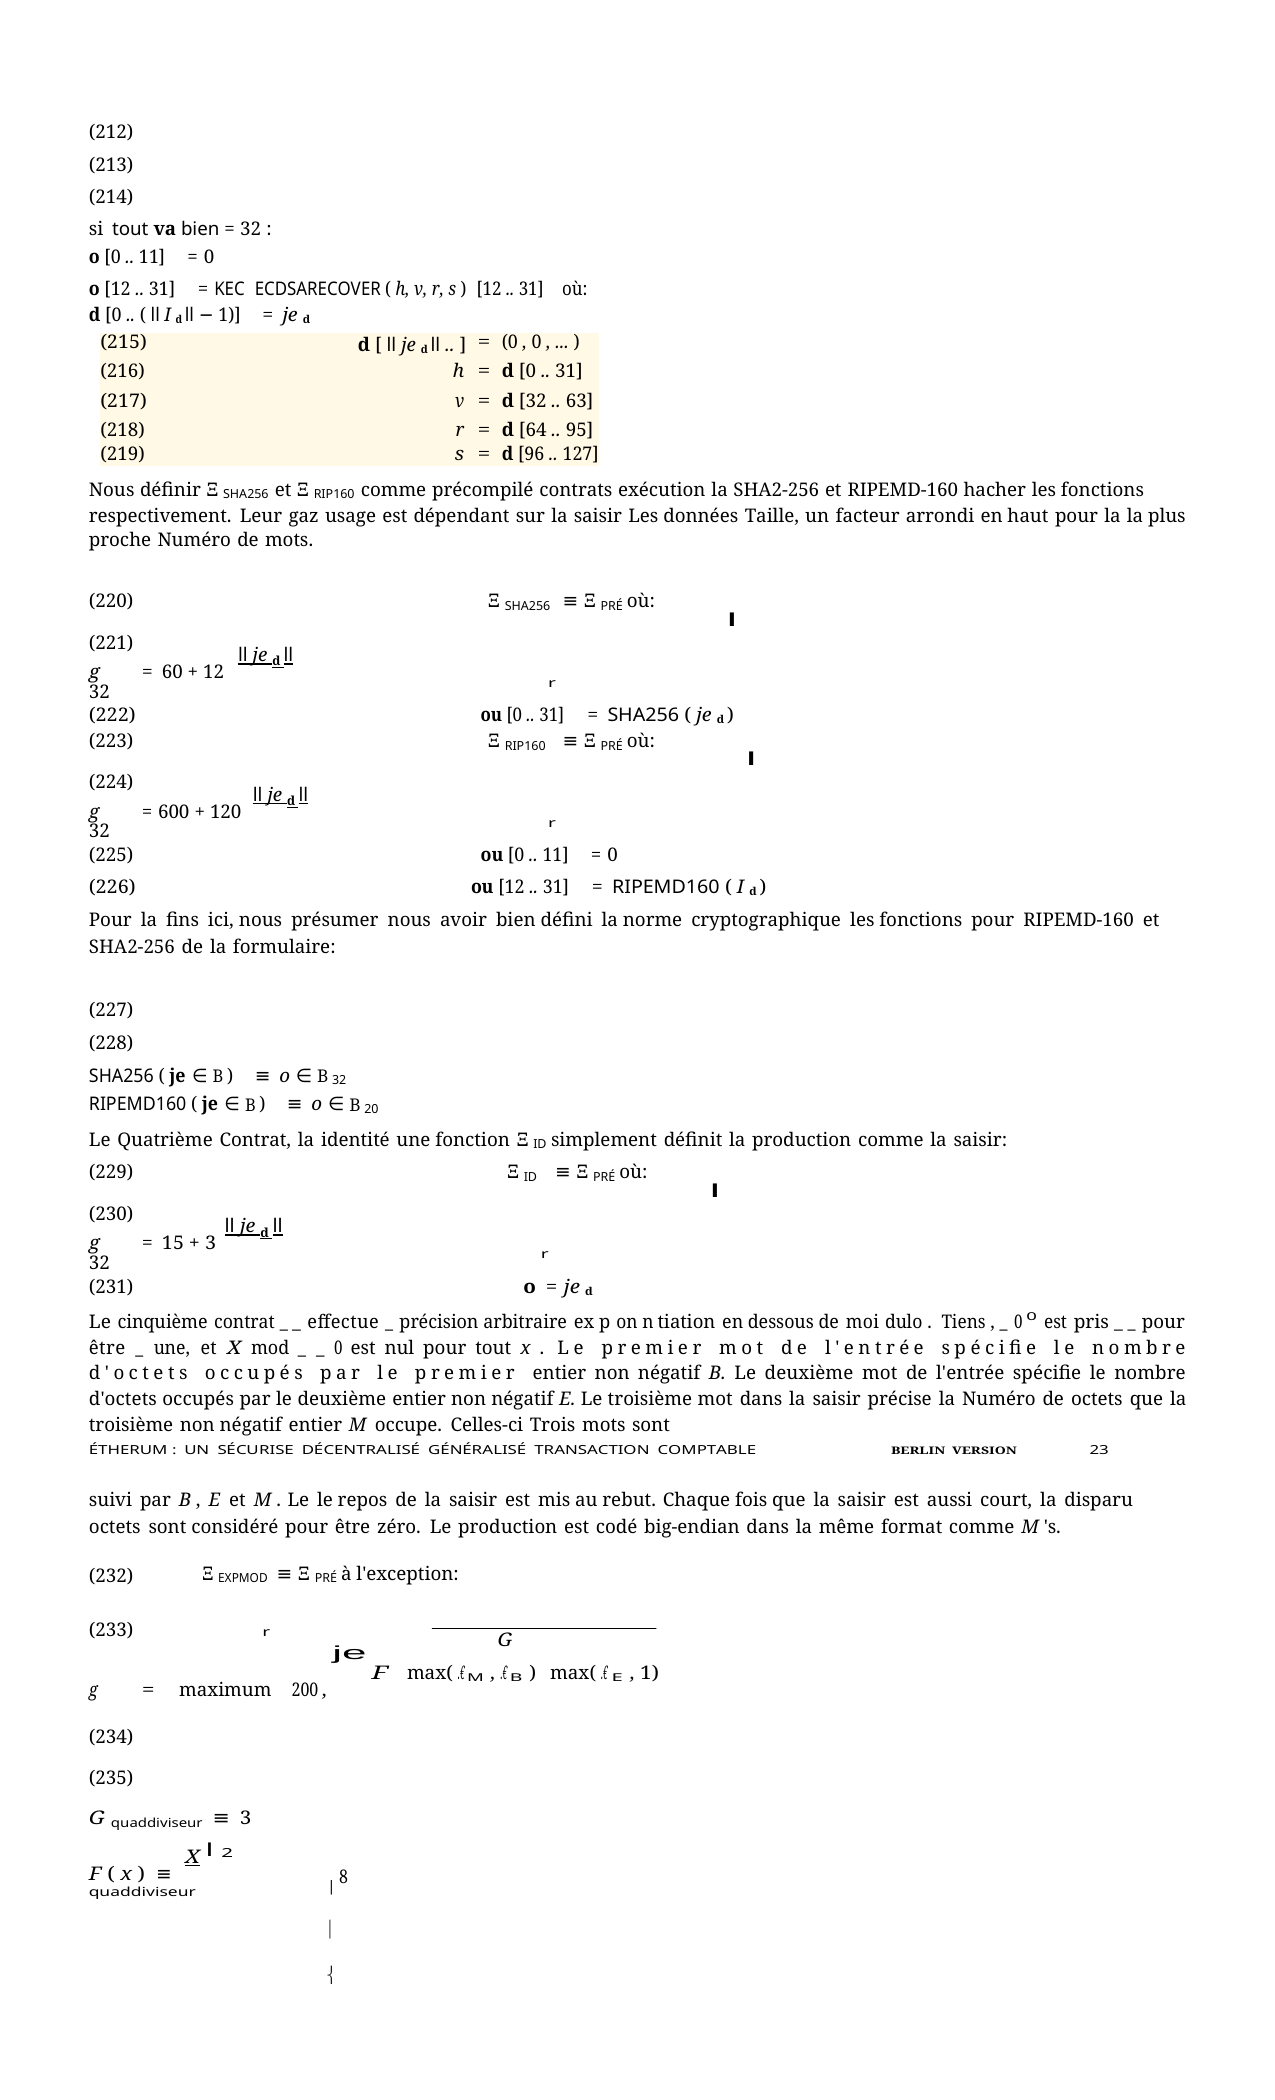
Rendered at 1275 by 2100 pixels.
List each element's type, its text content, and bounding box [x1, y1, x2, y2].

table_header d [ ll je d ll .. ] [266, 333, 466, 364]
text (220) Ξ SHA256 ≡ Ξ PRÉ où: [89, 588, 1186, 616]
text 32 [89, 684, 1186, 702]
table_cell = [466, 386, 502, 414]
text 32 [89, 824, 1186, 841]
table_cell v [266, 386, 466, 414]
text Le cinquième contrat _ _ effectue _ précision arbitraire ex p on n tiation en dessous de moi dulo . Tiens , _ 0 0 est pris _ _ pour être _ une, et X mod _ _ 0 est nul pour tout x . Le premier mot de l'entrée spécifie le nombre d'octets occupés par le premier entier non négatif B. Le deuxième mot de l'entrée spécifie le nombre d'octets occupés par le deuxième entier non négatif E. Le troisième mot dans la saisir précise la Numéro de octets que la troisième non négatif entier M occupe. Celles-ci Trois mots sont [89, 1308, 1186, 1437]
text RIPEMD160 ( je ∈ B ) ≡ o ∈ B 20 [89, 1090, 1186, 1119]
text g = 600 + 120 ll je d ll [89, 794, 1186, 824]
text Nous définir Ξ SHA256 et Ξ RIP160 comme précompilé contrats exécution la SHA2-256 et RIPEMD-160 hacher les fonctions respectivement. Leur gaz usage est dépendant sur la saisir Les données Taille, un facteur arrondi en haut pour la la plus proche Numéro de mots. [89, 478, 1186, 552]
text (229) Ξ ID ≡ Ξ PRÉ où: [89, 1159, 1186, 1187]
list Ξ EXPMOD ≡ Ξ PRÉ à l'exception: [89, 1567, 1186, 1587]
text d [0 .. ( ll I d ll − 1)] = je d [89, 301, 1186, 327]
table_header = [466, 333, 502, 364]
text (224) [89, 768, 1186, 794]
text g = maximum 200 , je F max( .€ M , .€ B ) max( .€ E , 1) [89, 1642, 1186, 1702]
text (228) [89, 1029, 1186, 1055]
text g = 15 + 3 ll je d ll [89, 1226, 1186, 1256]
table_cell d [64 .. 95] [502, 414, 599, 443]
table_cell (216) [100, 364, 266, 386]
text o [0 .. 11] = 0 [89, 244, 1186, 269]
text SHA256 ( je ∈ B ) ≡ o ∈ B 32 [89, 1062, 1186, 1090]
text si tout va bien = 32 : [89, 215, 1186, 241]
table_cell = [466, 364, 502, 386]
table_cell d [96 .. 127] [502, 443, 599, 466]
table_cell (217) [100, 386, 266, 414]
text (214) [89, 184, 1186, 209]
text 32 [89, 1256, 1186, 1273]
text G quaddiviseur ≡ 3 [89, 1808, 1186, 1832]
table_header (215) [100, 333, 266, 364]
text (227) [89, 997, 1186, 1022]
table_cell = [466, 414, 502, 443]
text (226) ou [12 .. 31] = RIPEMD160 ( I d ) [89, 873, 1186, 898]
text Le Quatrième Contrat, la identité une fonction Ξ ID simplement définit la production comme la saisir: [89, 1126, 1186, 1154]
text (230) [89, 1200, 1186, 1226]
text (212) [89, 118, 1186, 144]
table_cell d [32 .. 63] [502, 386, 599, 414]
table_header (0 , 0 , ... ) [502, 333, 599, 364]
text o [12 .. 31] = KEC ECDSARECOVER ( h, v, r, s ) [12 .. 31] où: [89, 275, 1186, 301]
text suivi par B , E et M . Le le repos de la saisir est mis au rebut. Chaque fois que la saisir est aussi court, la disparu octets sont considéré pour être zéro. Le production est codé big-endian dans la même format comme M 's. [89, 1486, 1186, 1538]
table_cell h [266, 364, 466, 386]
table_cell = [466, 443, 502, 466]
text ÉTHERUM : UN SÉCURISE DÉCENTRALISÉ GÉNÉRALISÉ TRANSACTION COMPTABLE BERLIN VERSION 23 [89, 1441, 1186, 1458]
text quaddiviseur [89, 1886, 1186, 1899]
text (225) ou [0 .. 11] = 0 [89, 842, 1186, 867]
table_cell d [0 .. 31] [502, 364, 599, 386]
text (221) [89, 629, 1186, 654]
table_cell s [266, 443, 466, 466]
list o = je d [89, 1273, 1186, 1299]
table_cell r [266, 414, 466, 443]
text F ( x ) ≡ X l 2 [89, 1832, 1186, 1886]
text (213) [89, 151, 1186, 176]
text g = 60 + 12 ll je d ll [89, 654, 1186, 684]
text Pour la fins ici, nous présumer nous avoir bien défini la norme cryptographique les fonctions pour RIPEMD-160 et SHA2-256 de la formulaire: [89, 906, 1186, 958]
table_cell (219) [100, 443, 266, 466]
text (222) ou [0 .. 31] = SHA256 ( je d ) [89, 702, 1186, 727]
text (223) Ξ RIP160 ≡ Ξ PRÉ où: [89, 727, 1186, 755]
table_cell (218) [100, 414, 266, 443]
